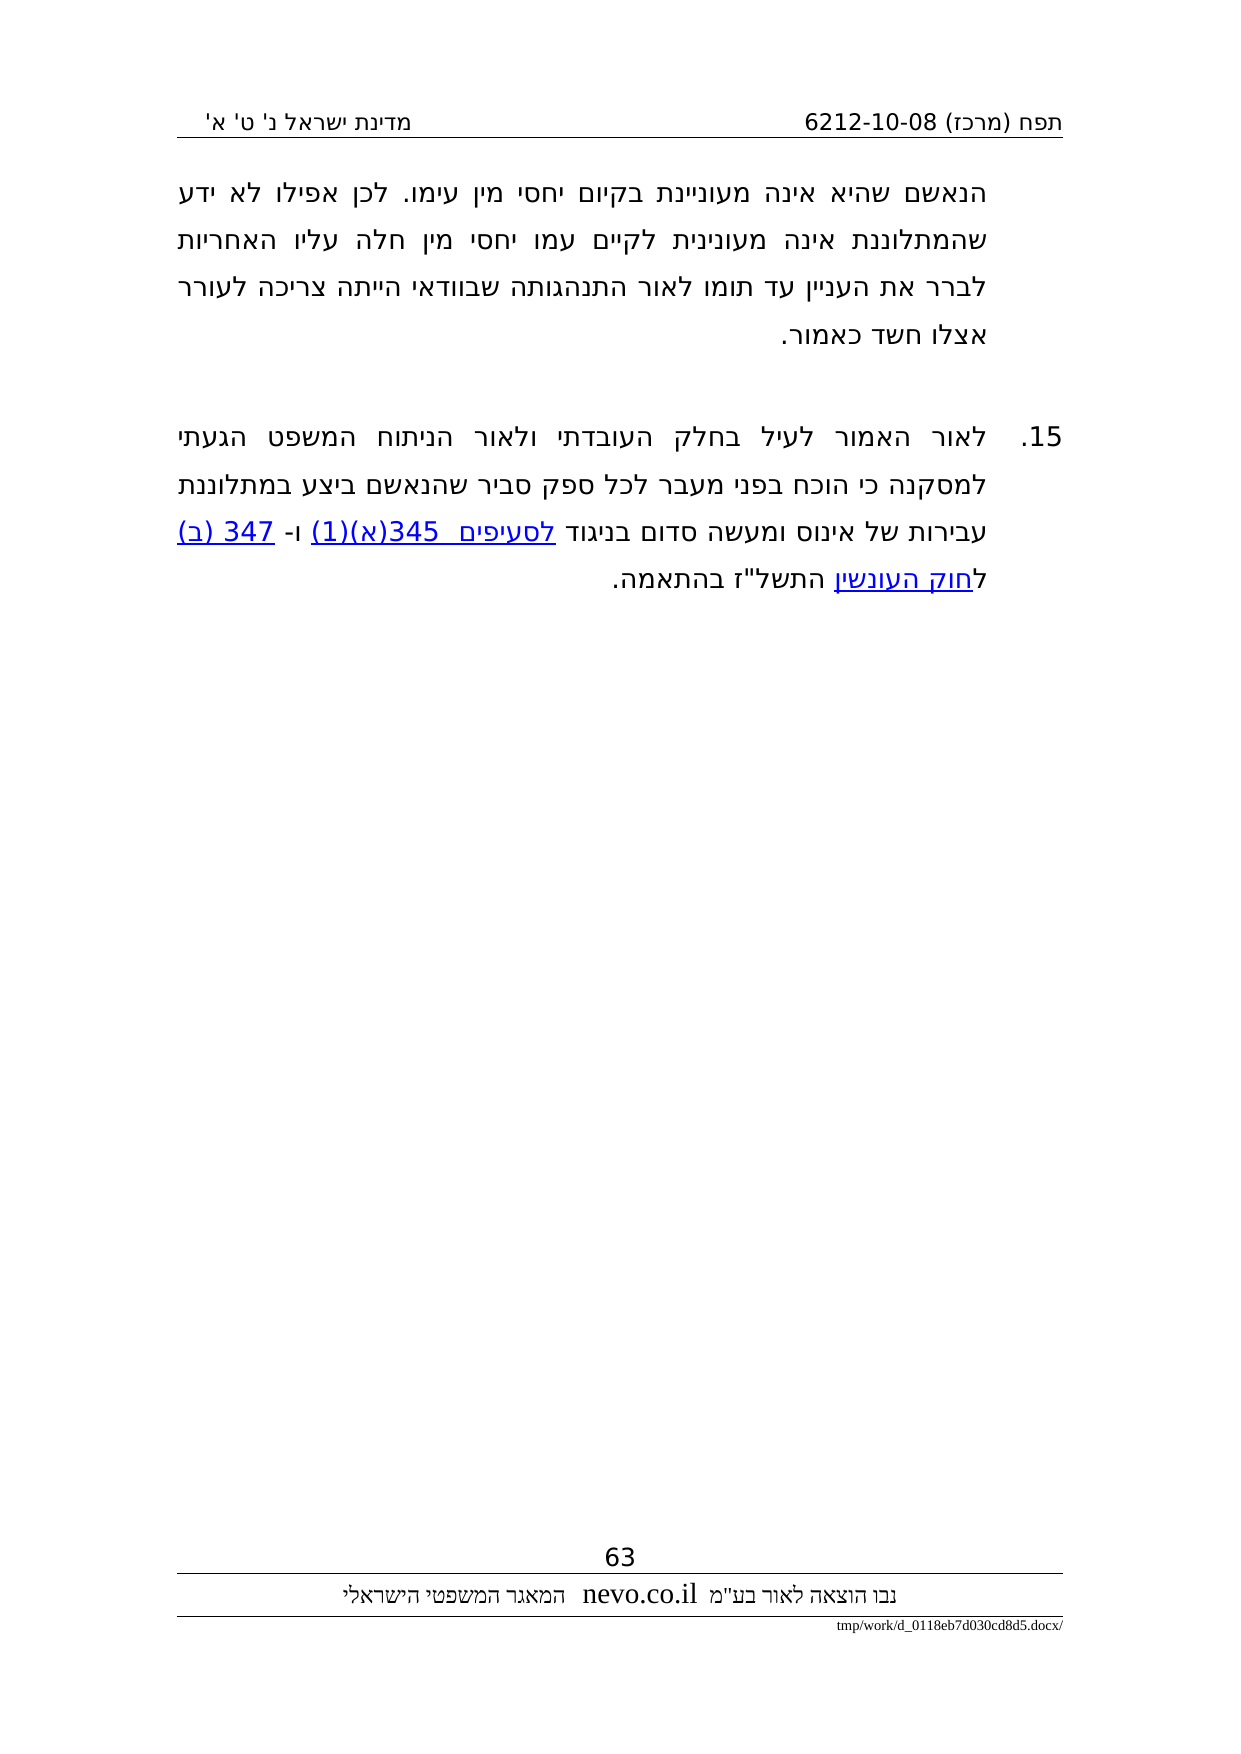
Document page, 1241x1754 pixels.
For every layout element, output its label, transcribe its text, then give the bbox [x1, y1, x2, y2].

text 15. לאור האמור לעיל בחלק העובדתי ולאור הניתוח המשפט הגעתי למסקנה כי הוכח בפני מעבר לכל ספק סביר שהנאשם ביצע במתלוננת עבירות של אינוס ומעשה סדום בניגוד לסעיפים 345(א)(1) ו- 347 (ב) לחוק העונשין התשל"ז בהתאמה. [177, 422, 1063, 595]
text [177, 177, 1063, 351]
